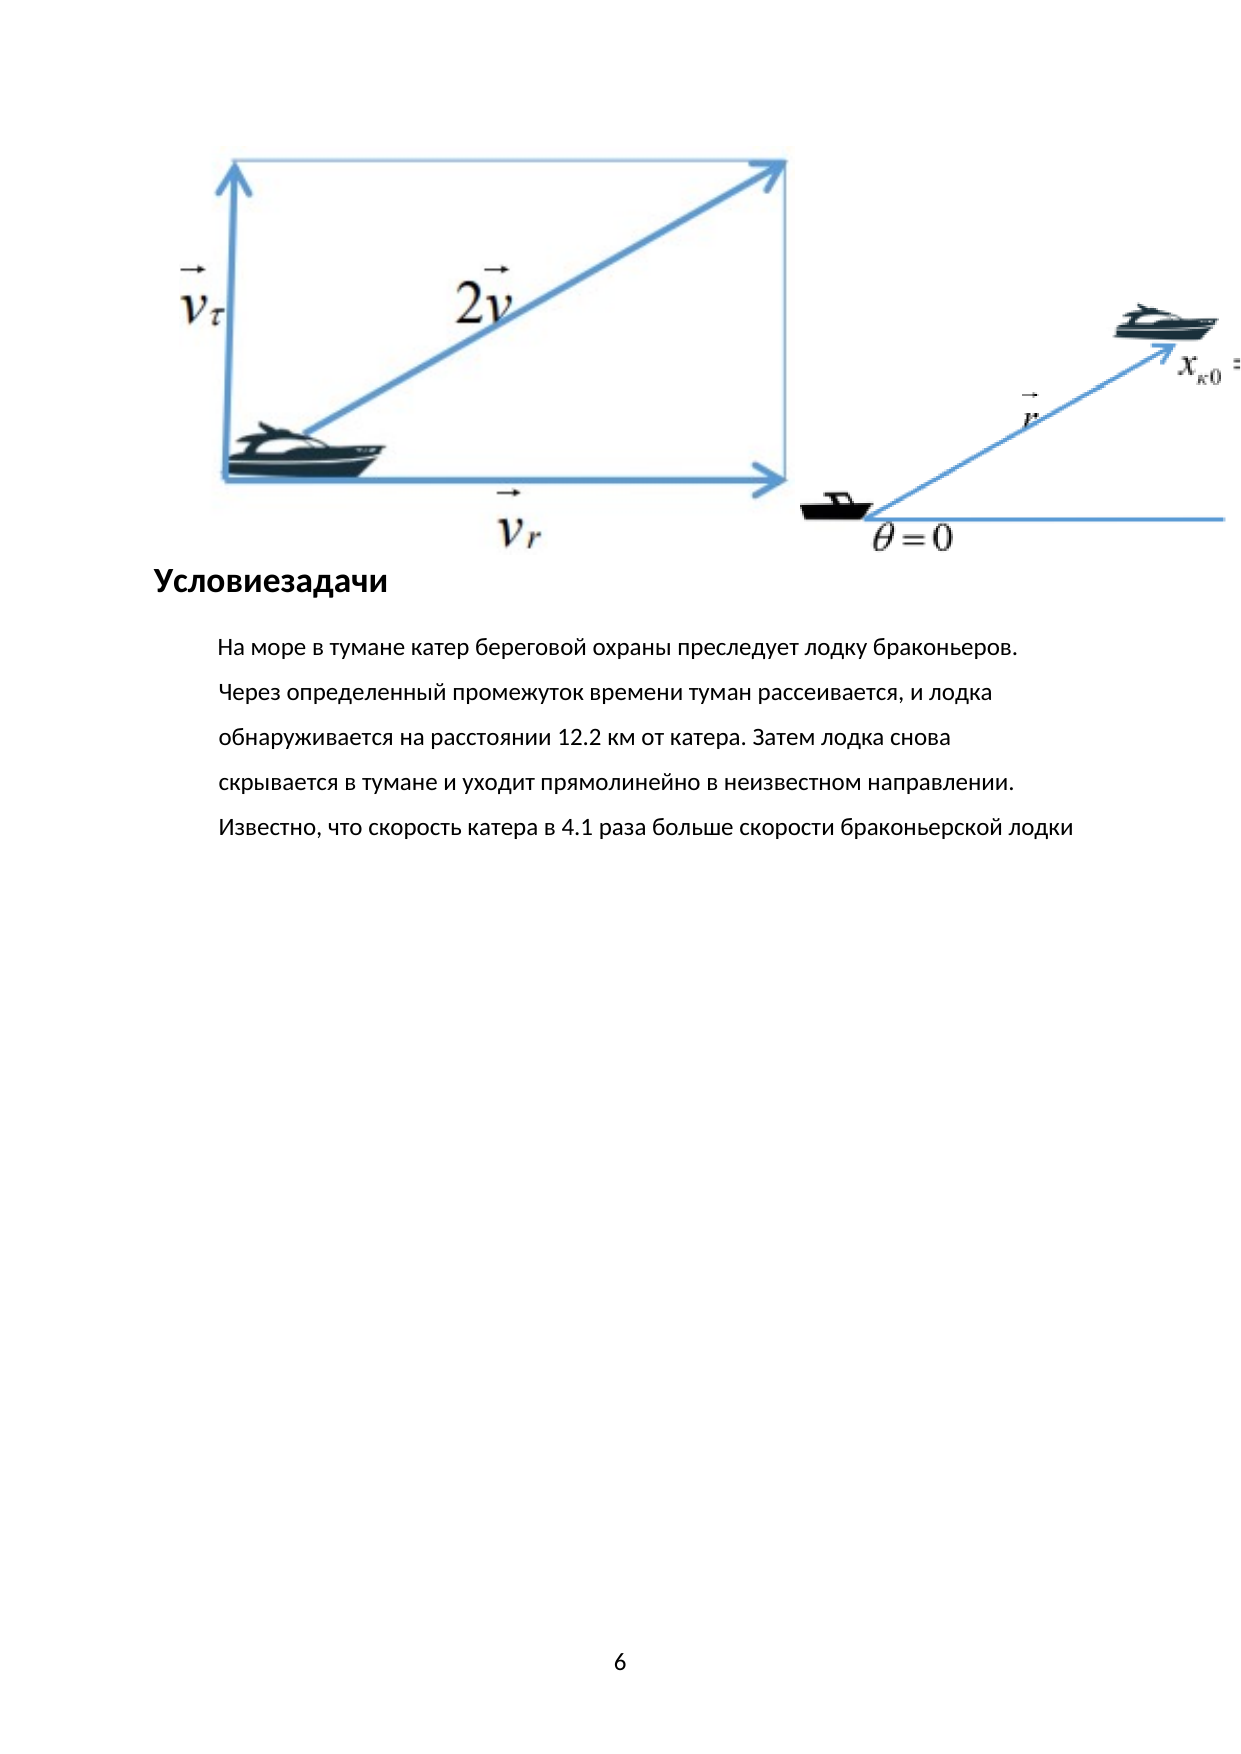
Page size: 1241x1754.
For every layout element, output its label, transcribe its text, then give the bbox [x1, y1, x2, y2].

picture [797, 301, 1241, 555]
text На море в тумане катер береговой охраны преследует лодку браконьеров. Через определенный промежуток времени туман рассеивается, и лодка обнаруживается на расстоянии 12.2 км от катера. Затем лодка снова скрывается в тумане и уходит прямолинейно в неизвестном направлении. Известно, что скорость катера в 4.1 раза больше скорости браконьерской лодки [217, 631, 1076, 842]
picture [179, 146, 795, 555]
